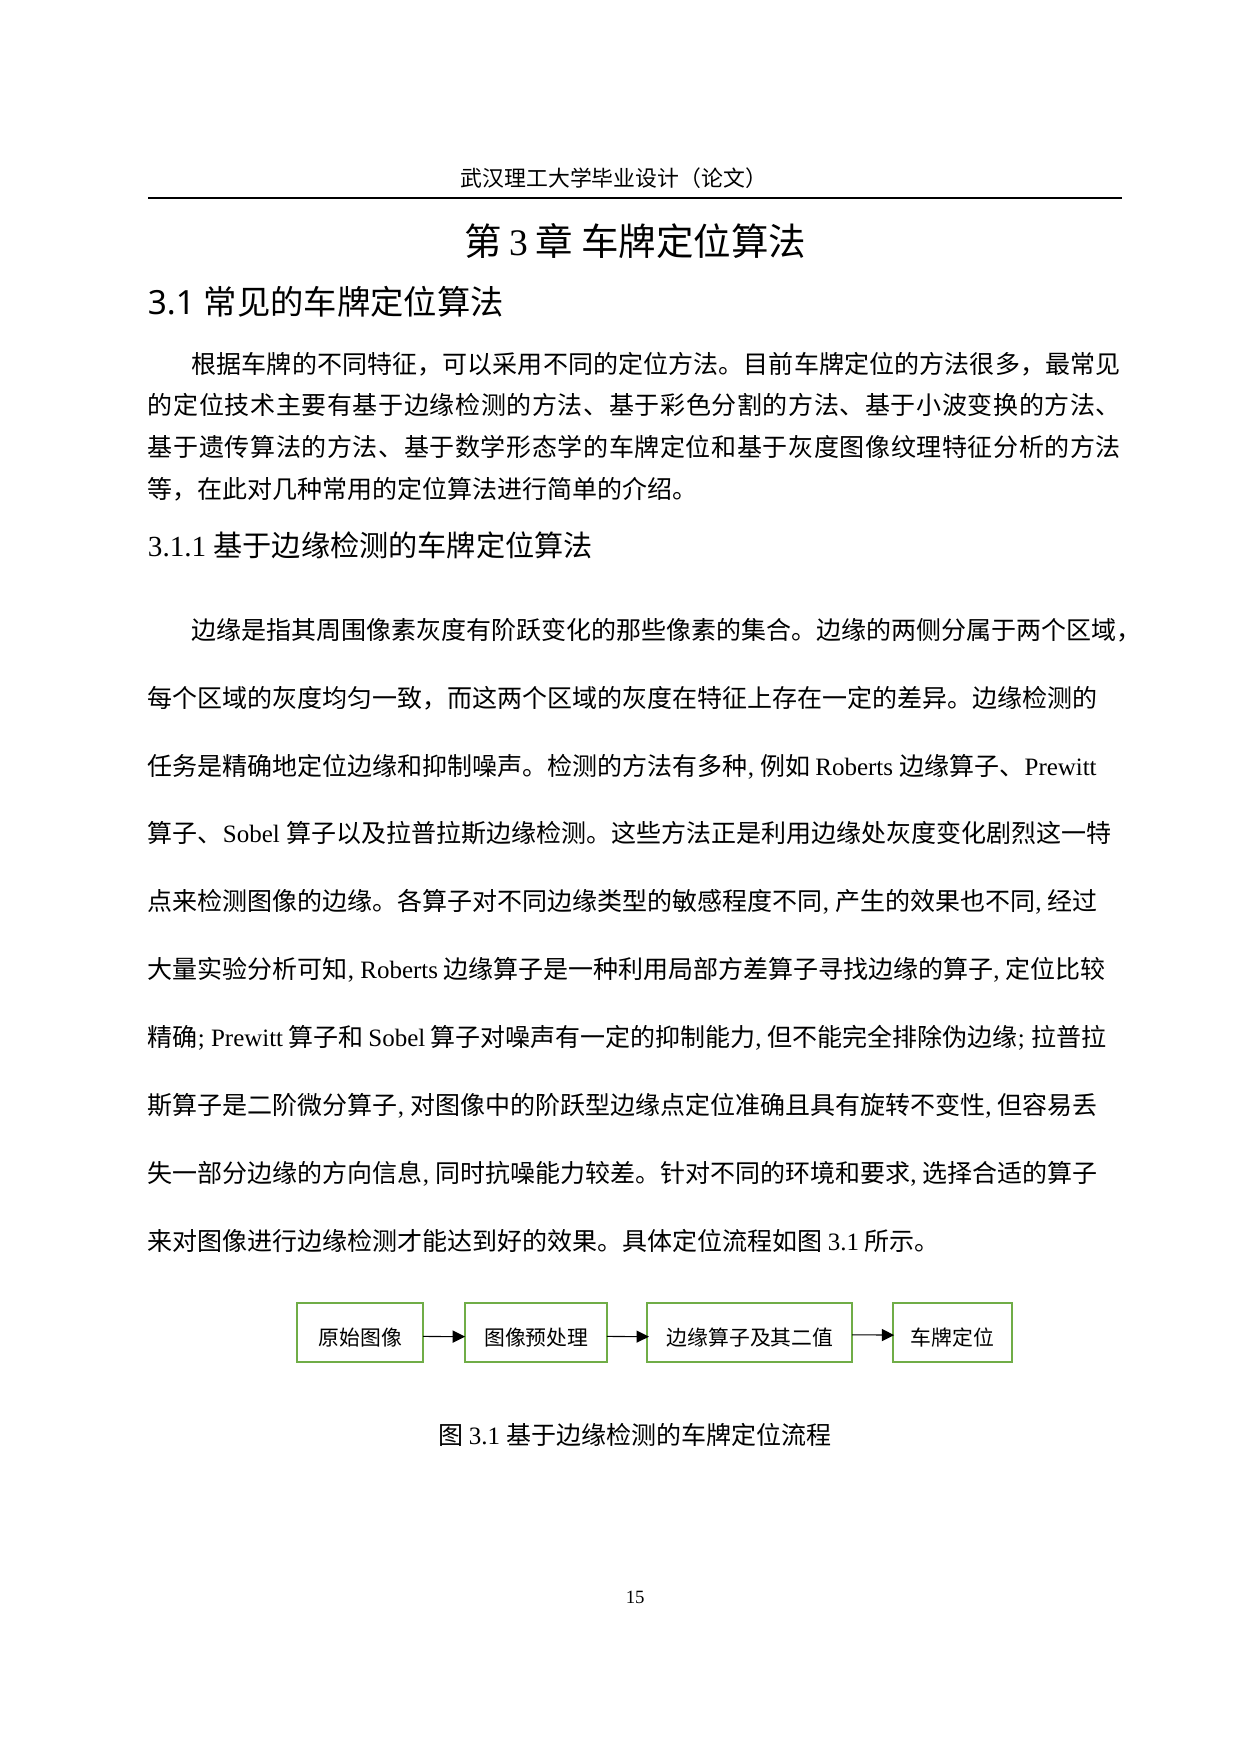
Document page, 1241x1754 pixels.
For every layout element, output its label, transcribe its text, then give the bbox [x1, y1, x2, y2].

subtitle 3.1.1 基于边缘检测的车牌定位算法 [148, 523, 1122, 565]
text 边缘是指其周围像素灰度有阶跃变化的那些像素的集合。边缘的两侧分属于两个区域，每个区域的灰度均匀一致，而这两个区域的灰度在特征上存在一定的差异。边缘检测的任务是精确地定位边缘和抑制噪声。检测的方法有多种, 例如Roberts 边缘算子、Prewitt 算子、Sobel 算子以及拉普拉斯边缘检测。这些方法正是利用边缘处灰度变化剧烈这一特点来检测图像的边缘。各算子对不同边缘类型的敏感程度不同, 产生的效果也不同, 经过大量实验分析可知, Roberts边缘算子是一种利用局部方差算子寻找边缘的算子, 定位比较精确; Prewitt算子和Sobel算子对噪声有一定的抑制能力, 但不能完全排除伪边缘; 拉普拉斯算子是二阶微分算子, 对图像中的阶跃型边缘点定位准确且具有旋转不变性, 但容易丢失一部分边缘的方向信息, 同时抗噪能力较差。针对不同的环境和要求, 选择合适的算子来对图像进行边缘检测才能达到好的效果。具体定位流程如图3.1所示。 [148, 594, 1122, 1273]
text 根据车牌的不同特征，可以采用不同的定位方法。目前车牌定位的方法很多，最常见的定位技术主要有基于边缘检测的方法、基于彩色分割的方法、基于小波变换的方法、基于遗传算法的方法、基于数学形态学的车牌定位和基于灰度图像纹理特征分析的方法等，在此对几种常用的定位算法进行简单的介绍。 [148, 340, 1122, 506]
subtitle 3.1 常见的车牌定位算法 [148, 281, 1122, 323]
subtitle 第3章 车牌定位算法 [148, 222, 1122, 264]
text 图3.1 基于边缘检测的车牌定位流程 [148, 1400, 1122, 1468]
